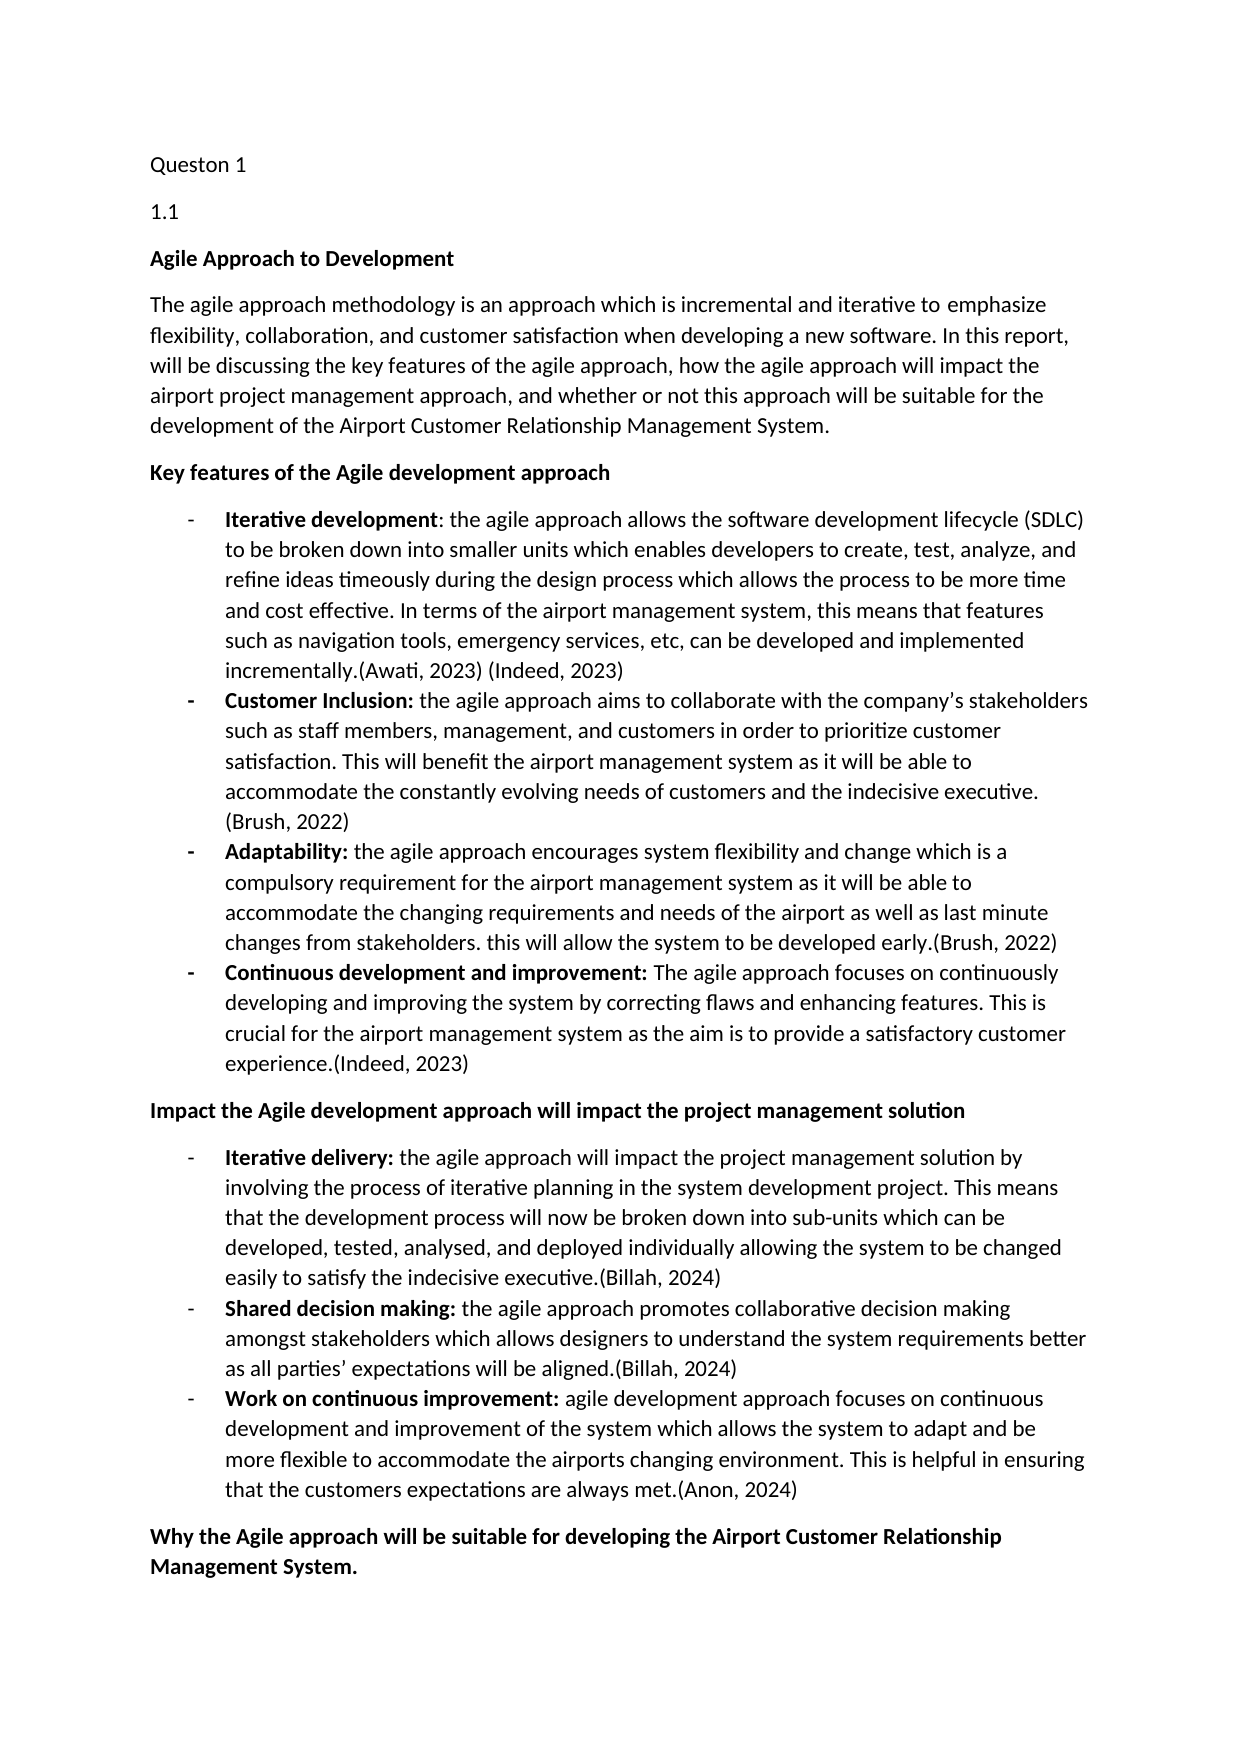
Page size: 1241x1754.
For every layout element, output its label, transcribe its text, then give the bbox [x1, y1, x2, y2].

text Agile Approach to Development [150, 244, 1090, 272]
list Continuous development and improvement: The agile approach focuses on continuously developing and improving the system by correcting flaws and enhancing features. This is crucial for the airport management system as the aim is to provide a satisfactory customer experience.(Indeed, 2023) [187, 958, 1090, 1077]
text 1.1 [150, 197, 1090, 225]
list Shared decision making: the agile approach promotes collaborative decision making amongst stakeholders which allows designers to understand the system requirements better as all parties’ expectations will be aligned.(Billah, 2024) [187, 1294, 1090, 1382]
list Work on continuous improvement: agile development approach focuses on continuous development and improvement of the system which allows the system to adapt and be more flexible to accommodate the airports changing environment. This is helpful in ensuring that the customers expectations are always met.(Anon, 2024) [187, 1384, 1090, 1503]
text Why the Agile approach will be suitable for developing the Airport Customer Relationship Management System. [150, 1522, 1090, 1580]
text The agile approach methodology is an approach which is incremental and iterative to emphasize flexibility, collaboration, and customer satisfaction when developing a new software. In this report, will be discussing the key features of the agile approach, how the agile approach will impact the airport project management approach, and whether or not this approach will be suitable for the development of the Airport Customer Relationship Management System. [150, 291, 1090, 439]
text Queston 1 [150, 150, 1090, 178]
text Key features of the Agile development approach [150, 458, 1090, 486]
list Iterative development: the agile approach allows the software development lifecycle (SDLC) to be broken down into smaller units which enables developers to create, test, analyze, and refine ideas timeously during the design process which allows the process to be more time and cost effective. In terms of the airport management system, this means that features such as navigation tools, emergency services, etc, can be developed and implemented incrementally.(Awati, 2023) (Indeed, 2023) [187, 505, 1090, 684]
text Impact the Agile development approach will impact the project management solution [150, 1096, 1090, 1124]
list Adaptability: the agile approach encourages system flexibility and change which is a compulsory requirement for the airport management system as it will be able to accommodate the changing requirements and needs of the airport as well as last minute changes from stakeholders. this will allow the system to be developed early.(Brush, 2022) [187, 837, 1090, 956]
list Customer Inclusion: the agile approach aims to collaborate with the company’s stakeholders such as staff members, management, and customers in order to prioritize customer satisfaction. This will benefit the airport management system as it will be able to accommodate the constantly evolving needs of customers and the indecisive executive.(Brush, 2022) [187, 686, 1090, 835]
list Iterative delivery: the agile approach will impact the project management solution by involving the process of iterative planning in the system development project. This means that the development process will now be broken down into sub-units which can be developed, tested, analysed, and deployed individually allowing the system to be changed easily to satisfy the indecisive executive.(Billah, 2024) [187, 1143, 1090, 1292]
